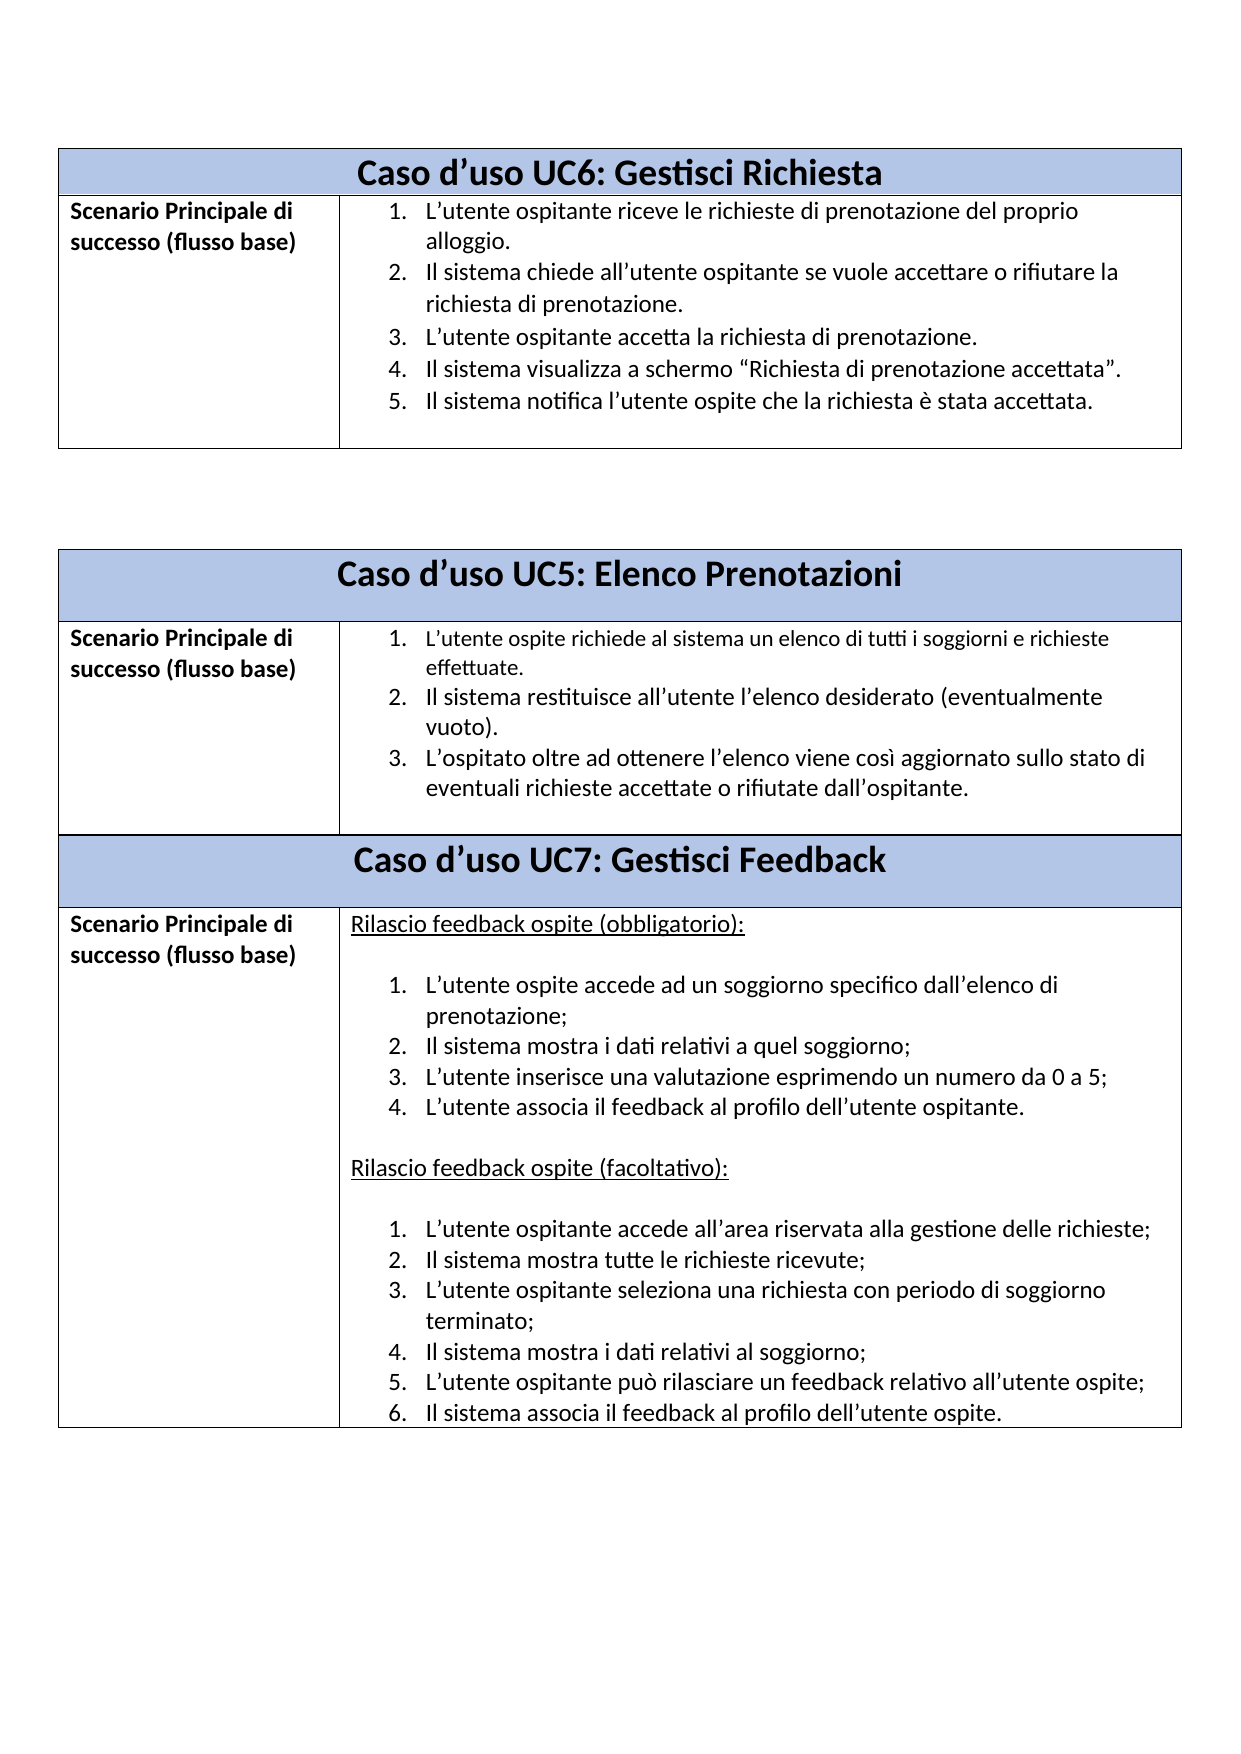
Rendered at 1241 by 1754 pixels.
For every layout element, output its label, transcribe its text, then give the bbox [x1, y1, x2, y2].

table_header Caso d’uso UC6: Gestisci Richiesta [59, 149, 1181, 194]
table_header Caso d’uso UC7: Gestisci Feedback [59, 836, 1181, 907]
table_cell L’utente ospitante riceve le richieste di prenotazione del proprio alloggio. Il sistema chiede all’utente ospitante se vuole accettare o rifiutare la richiesta di prenotazione. L’utente ospitante accetta la richiesta di prenotazione. Il sistema visualizza a schermo “Richiesta di prenotazione accettata”. Il sistema notifica l’utente ospite che la richiesta è stata accettata. [340, 196, 1181, 448]
table_cell L’utente ospite richiede al sistema un elenco di tutti i soggiorni e richieste effettuate. Il sistema restituisce all’utente l’elenco desiderato (eventualmente vuoto). L’ospitato oltre ad ottenere l’elenco viene così aggiornato sullo stato di eventuali richieste accettate o rifiutate dall’ospitante. [340, 622, 1181, 833]
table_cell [59, 196, 339, 448]
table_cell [59, 908, 339, 1427]
table_cell Rilascio feedback ospite (obbligatorio): L’utente ospite accede ad un soggiorno specifico dall’elenco di prenotazione; Il sistema mostra i dati relativi a quel soggiorno; L’utente inserisce una valutazione esprimendo un numero da 0 a 5; L’utente associa il feedback al profilo dell’utente ospitante. Rilascio feedback ospite (facoltativo): L’utente ospitante accede all’area riservata alla gestione delle richieste; Il sistema mostra tutte le richieste ricevute; L’utente ospitante seleziona una richiesta con periodo di soggiorno terminato; Il sistema mostra i dati relativi al soggiorno; L’utente ospitante può rilasciare un feedback relativo all’utente ospite; Il sistema associa il feedback al profilo dell’utente ospite. [340, 908, 1181, 1427]
table_header Caso d’uso UC5: Elenco Prenotazioni [59, 550, 1181, 621]
table_cell Scenario Principale di successo (flusso base) [59, 622, 339, 833]
